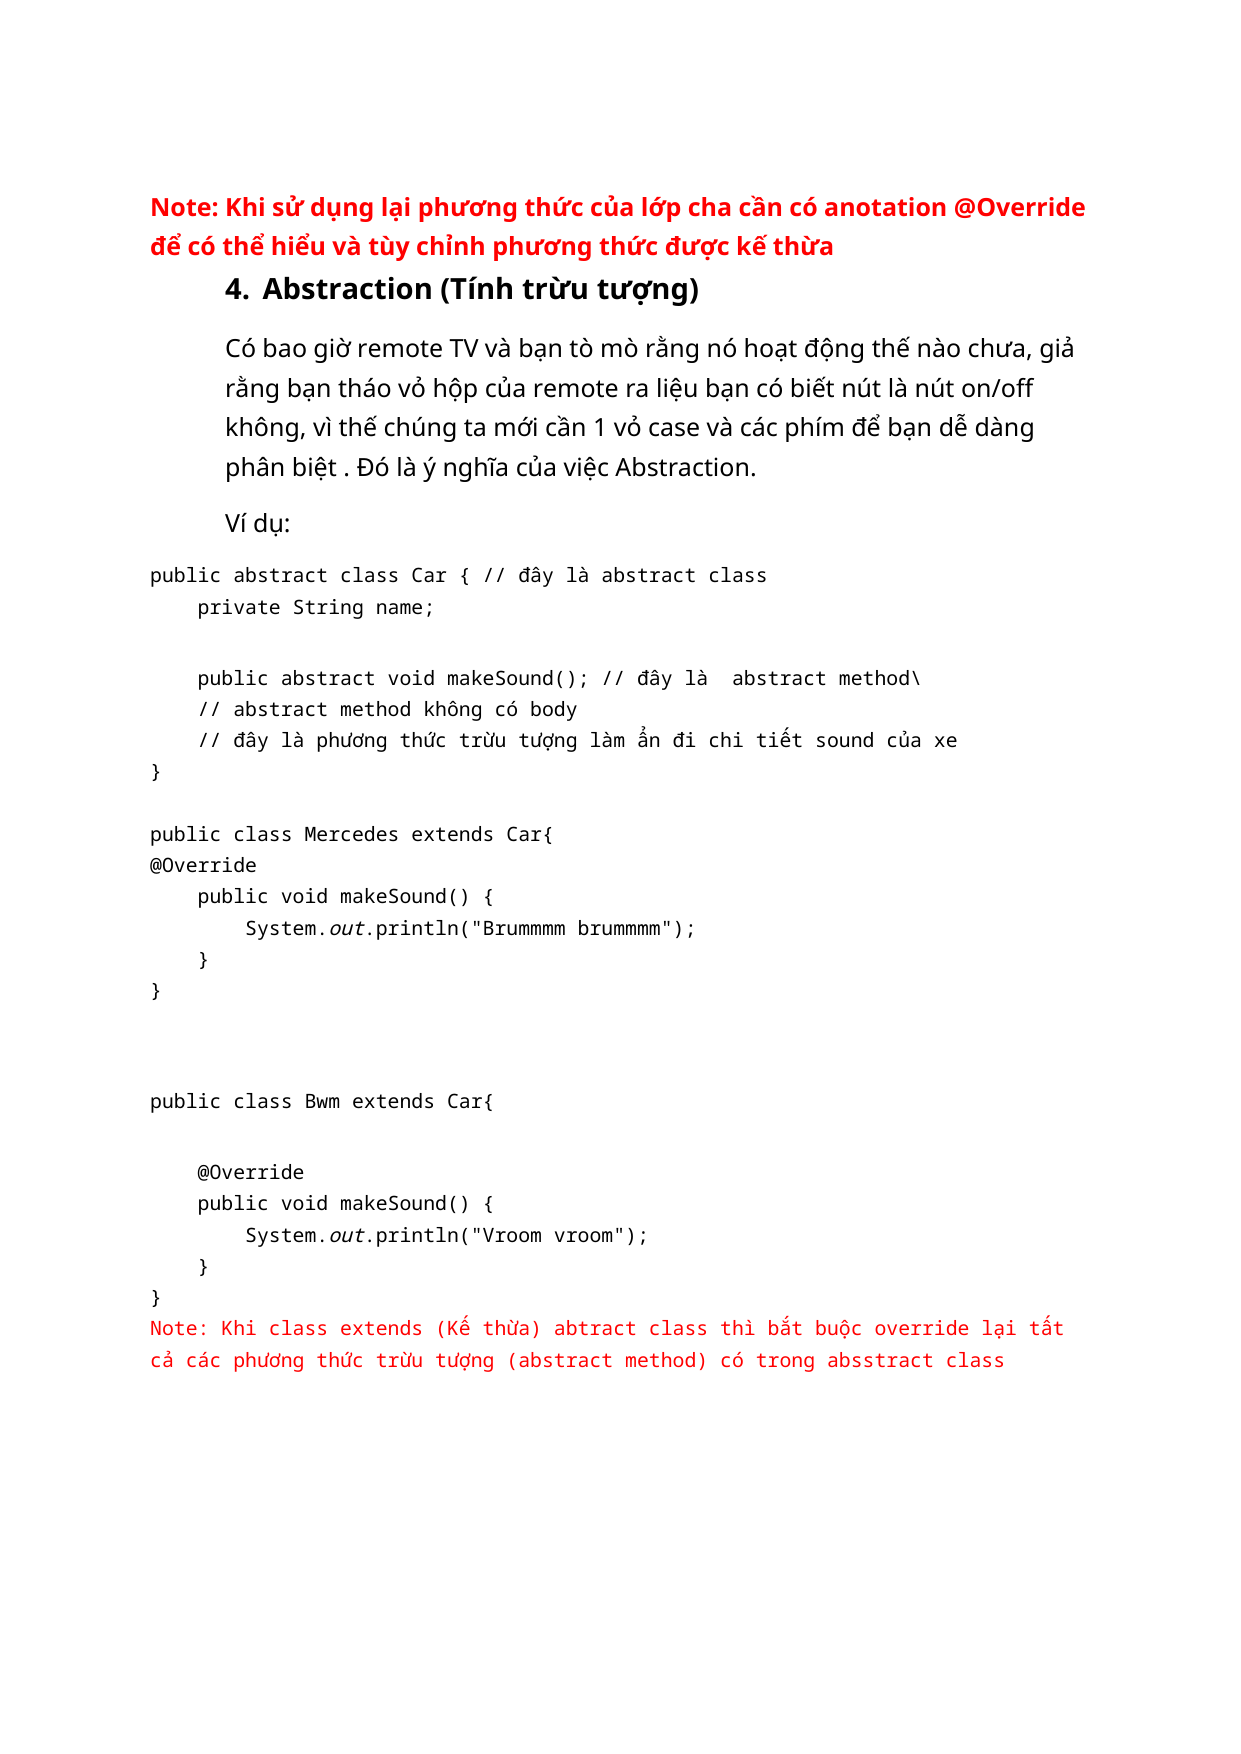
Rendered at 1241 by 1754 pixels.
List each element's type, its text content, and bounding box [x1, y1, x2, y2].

text Có bao giờ remote TV và bạn tò mò rằng nó hoạt động thế nào chưa, giả rằng bạn tháo vỏ hộp của remote ra liệu bạn có biết nút là nút on/off không, vì thế chúng ta mới cần 1 vỏ case và các phím để bạn dễ dàng phân biệt . Đó là ý nghĩa của việc Abstraction. [225, 331, 1090, 483]
text Note: Khi class extends (Kế thừa) abtract class thì bắt buộc override lại tất cả các phương thức trừu tượng (abstract method) có trong absstract class [150, 1314, 1090, 1373]
list Abstraction (Tính trừu tượng) [225, 268, 1090, 308]
text public class Mercedes extends Car{ [150, 820, 1090, 847]
text @Override public void makeSound() { System.out.println("Brummmm brummmm"); } } [150, 851, 1090, 1043]
text Ví dụ: [225, 506, 1090, 540]
text public abstract class Car { // đây là abstract class private String name; public abstract void makeSound(); // đây là abstract method\ // abstract method không có body // đây là phương thức trừu tượng làm ẩn đi chi tiết sound của xe } [150, 562, 1090, 784]
text public class Bwm extends Car{ @Override public void makeSound() { System.out.println("Vroom vroom"); } } [150, 1088, 1090, 1310]
text Note: Khi sử dụng lại phương thức của lớp cha cần có anotation @Override để có thể hiểu và tùy chỉnh phương thức được kế thừa [150, 189, 1090, 263]
